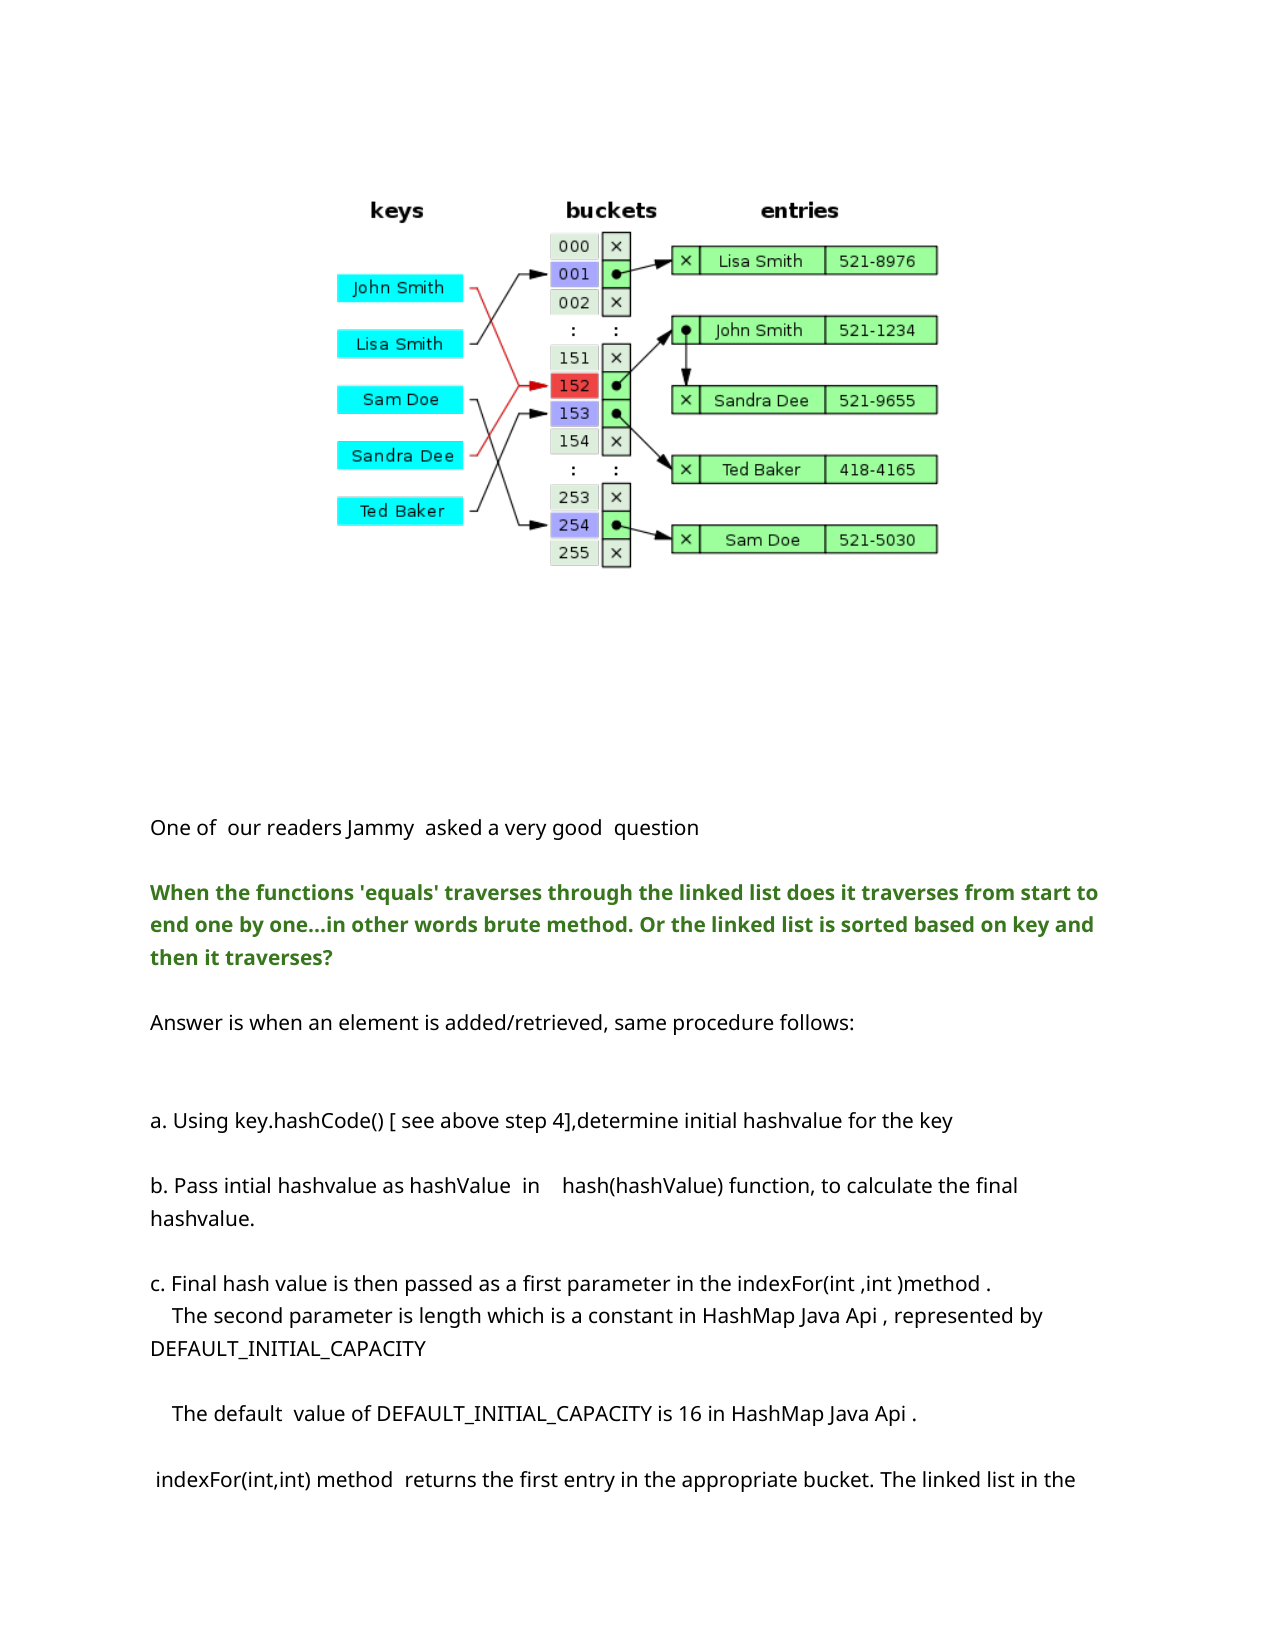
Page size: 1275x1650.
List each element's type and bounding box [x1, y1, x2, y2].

picture [324, 150, 951, 581]
text [150, 584, 1125, 1493]
